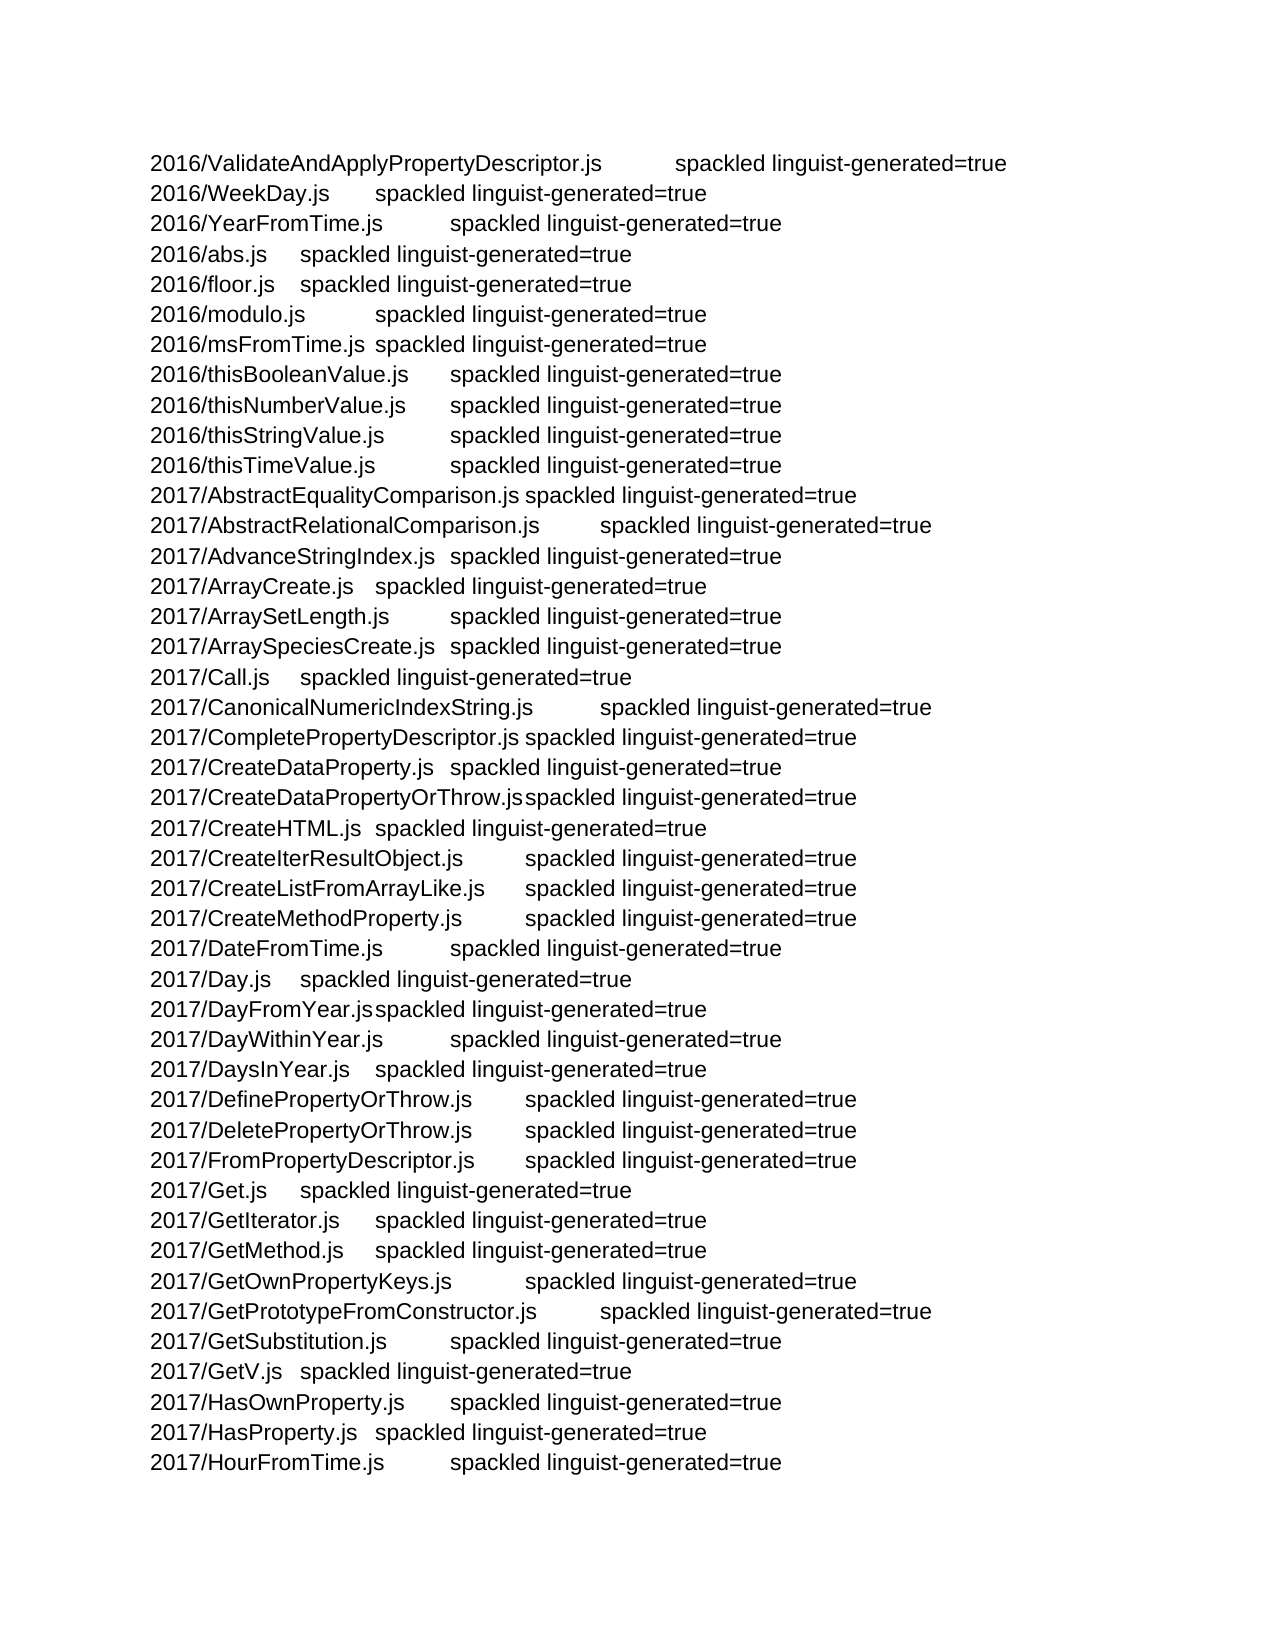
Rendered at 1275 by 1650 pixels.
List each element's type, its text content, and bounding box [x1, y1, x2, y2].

text 2017/Get.js spackled linguist-generated=true [150, 1177, 1125, 1203]
text 2017/ArraySetLength.js spackled linguist-generated=true [150, 603, 1125, 629]
text 2017/HourFromTime.js spackled linguist-generated=true [150, 1449, 1125, 1475]
text 2017/AdvanceStringIndex.js spackled linguist-generated=true [150, 543, 1125, 569]
text 2017/FromPropertyDescriptor.js spackled linguist-generated=true [150, 1147, 1125, 1173]
text 2017/GetSubstitution.js spackled linguist-generated=true [150, 1328, 1125, 1354]
text 2016/thisNumberValue.js spackled linguist-generated=true [150, 392, 1125, 418]
text 2016/thisStringValue.js spackled linguist-generated=true [150, 422, 1125, 448]
text 2016/YearFromTime.js spackled linguist-generated=true [150, 210, 1125, 237]
text 2016/WeekDay.js spackled linguist-generated=true [150, 180, 1125, 207]
text 2017/DaysInYear.js spackled linguist-generated=true [150, 1056, 1125, 1083]
text 2017/DefinePropertyOrThrow.js spackled linguist-generated=true [150, 1086, 1125, 1113]
text 2017/DayWithinYear.js spackled linguist-generated=true [150, 1026, 1125, 1052]
text 2016/ValidateAndApplyPropertyDescriptor.js spackled linguist-generated=true [150, 150, 1125, 176]
text 2017/DayFromYear.js spackled linguist-generated=true [150, 996, 1125, 1022]
text 2017/ArraySpeciesCreate.js spackled linguist-generated=true [150, 633, 1125, 660]
text 2017/GetV.js spackled linguist-generated=true [150, 1358, 1125, 1385]
text 2016/thisBooleanValue.js spackled linguist-generated=true [150, 361, 1125, 388]
text 2017/HasOwnProperty.js spackled linguist-generated=true [150, 1388, 1125, 1415]
text 2016/abs.js spackled linguist-generated=true [150, 241, 1125, 267]
text 2017/GetIterator.js spackled linguist-generated=true [150, 1207, 1125, 1234]
text 2017/CreateHTML.js spackled linguist-generated=true [150, 814, 1125, 841]
text 2017/Day.js spackled linguist-generated=true [150, 966, 1125, 992]
text 2017/CreateDataProperty.js spackled linguist-generated=true [150, 754, 1125, 781]
text 2017/CreateMethodProperty.js spackled linguist-generated=true [150, 905, 1125, 932]
text 2016/msFromTime.js spackled linguist-generated=true [150, 331, 1125, 358]
text 2017/CreateListFromArrayLike.js spackled linguist-generated=true [150, 875, 1125, 901]
text 2017/AbstractEqualityComparison.js spackled linguist-generated=true [150, 482, 1125, 509]
text 2017/GetOwnPropertyKeys.js spackled linguist-generated=true [150, 1268, 1125, 1294]
text 2017/CanonicalNumericIndexString.js spackled linguist-generated=true [150, 694, 1125, 720]
text 2017/ArrayCreate.js spackled linguist-generated=true [150, 573, 1125, 599]
text 2017/HasProperty.js spackled linguist-generated=true [150, 1419, 1125, 1445]
text 2017/DateFromTime.js spackled linguist-generated=true [150, 935, 1125, 962]
text 2016/thisTimeValue.js spackled linguist-generated=true [150, 452, 1125, 478]
text 2017/CreateIterResultObject.js spackled linguist-generated=true [150, 845, 1125, 871]
text 2016/modulo.js spackled linguist-generated=true [150, 301, 1125, 327]
text 2017/AbstractRelationalComparison.js spackled linguist-generated=true [150, 512, 1125, 539]
text 2017/DeletePropertyOrThrow.js spackled linguist-generated=true [150, 1117, 1125, 1143]
text 2017/CreateDataPropertyOrThrow.js spackled linguist-generated=true [150, 784, 1125, 811]
text 2017/Call.js spackled linguist-generated=true [150, 663, 1125, 690]
text 2017/GetPrototypeFromConstructor.js spackled linguist-generated=true [150, 1298, 1125, 1324]
text 2017/GetMethod.js spackled linguist-generated=true [150, 1237, 1125, 1264]
text 2017/CompletePropertyDescriptor.js spackled linguist-generated=true [150, 724, 1125, 750]
text 2016/floor.js spackled linguist-generated=true [150, 271, 1125, 297]
